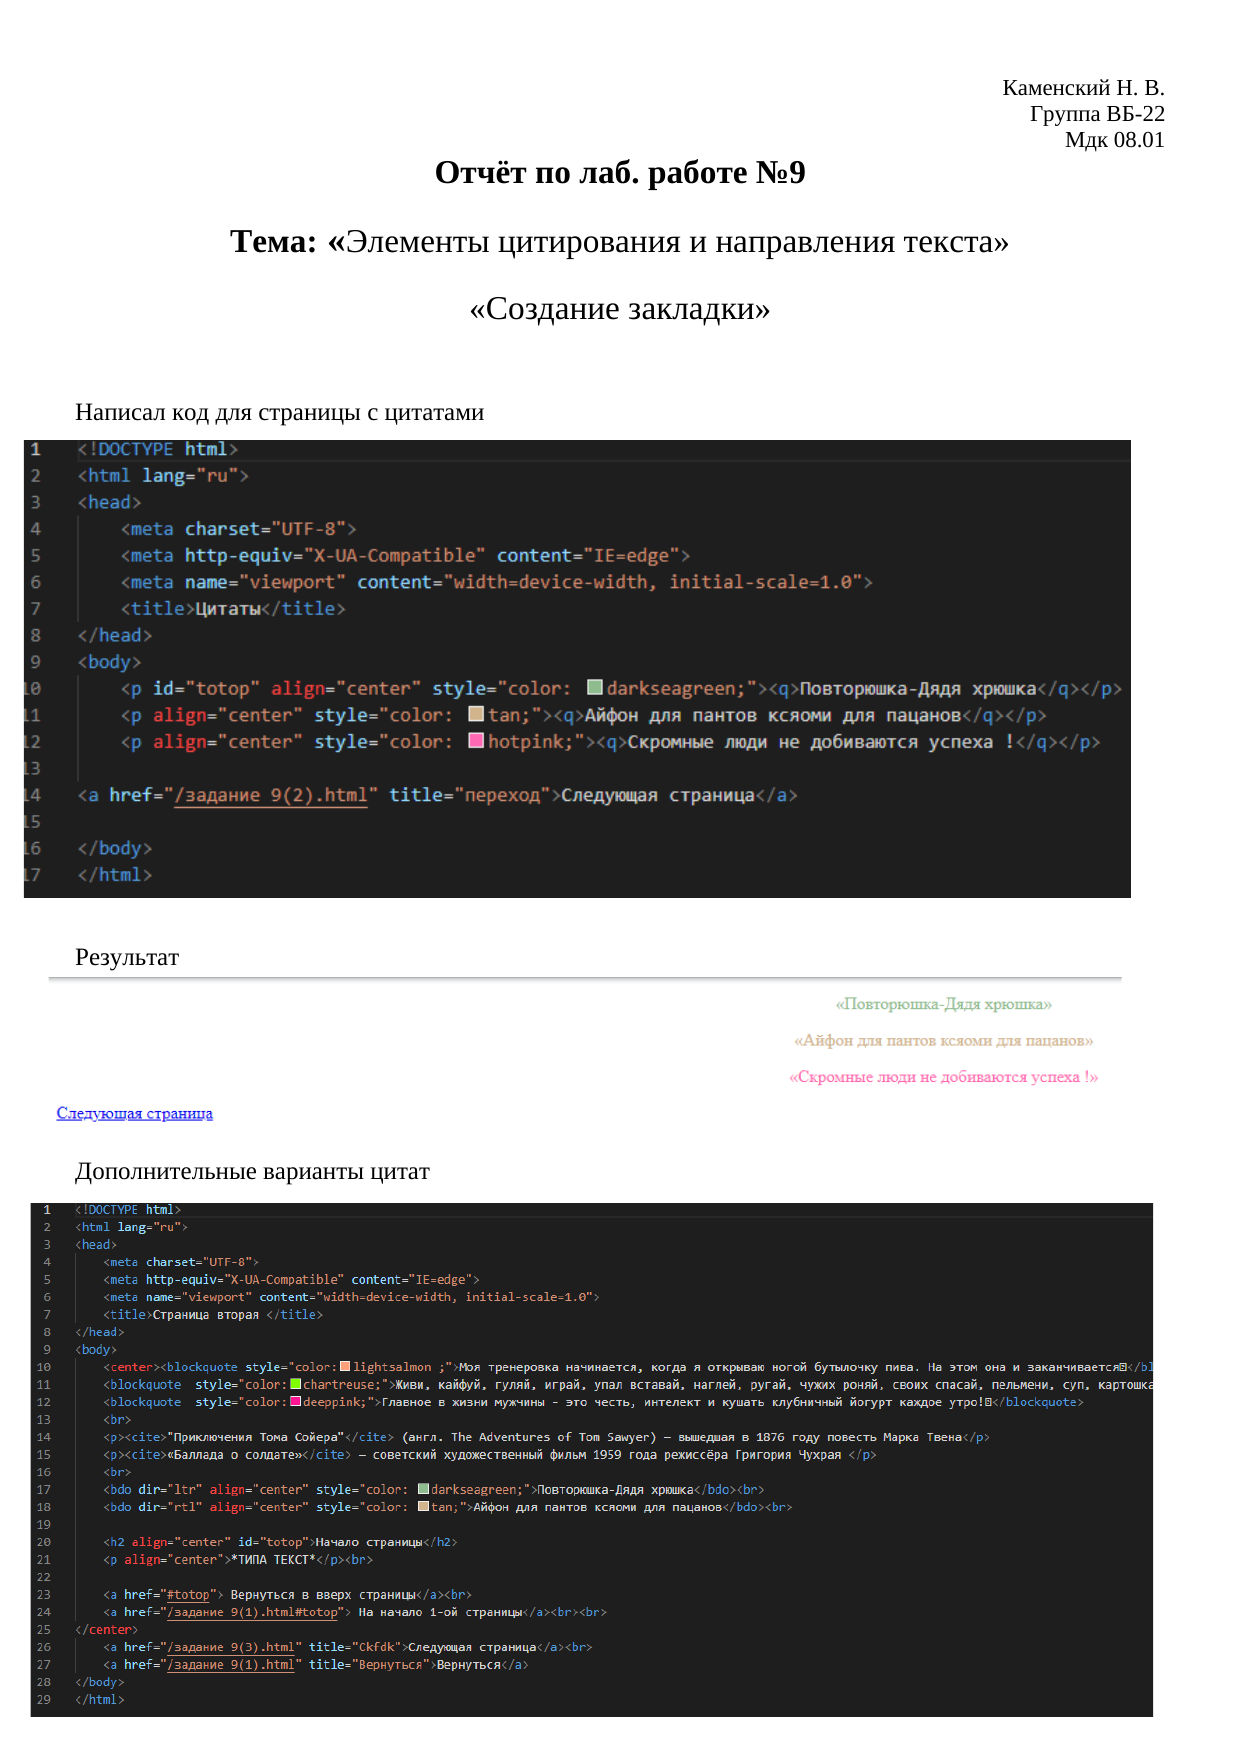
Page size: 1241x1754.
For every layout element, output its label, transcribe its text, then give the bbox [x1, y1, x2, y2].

text Тема: «Элементы цитирования и направления текста» [75, 218, 1165, 261]
picture [48, 977, 1122, 1141]
text Написал код для страницы с цитатами [75, 397, 1165, 426]
text Результат [75, 942, 1165, 971]
picture [23, 440, 1131, 898]
text Отчёт по лаб. работе №9 [75, 153, 1165, 191]
text Дополнительные варианты цитат [75, 1156, 1165, 1185]
text «Создание закладки» [75, 288, 1165, 326]
picture [30, 1203, 1154, 1717]
